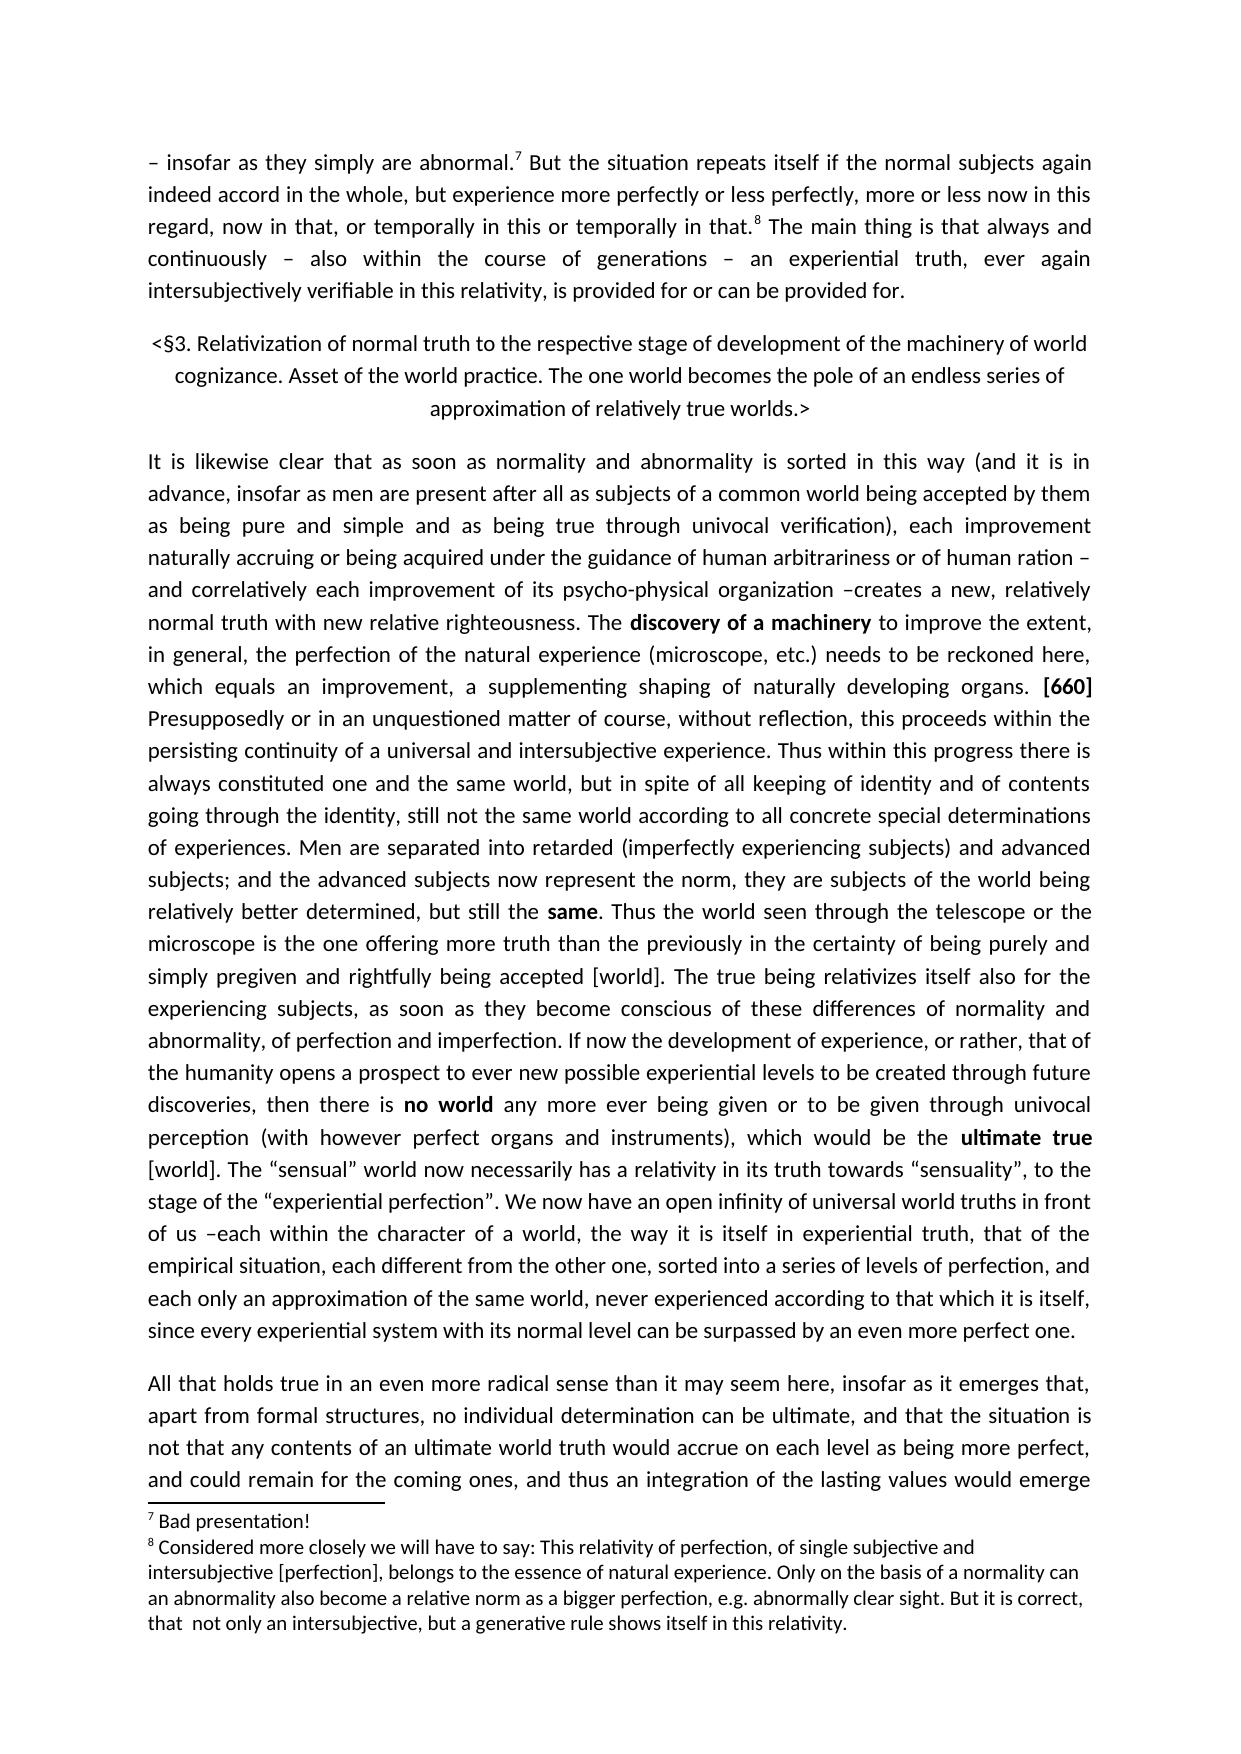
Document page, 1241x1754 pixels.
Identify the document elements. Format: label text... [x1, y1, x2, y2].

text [148, 148, 1093, 304]
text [148, 1369, 1093, 1493]
text It is likewise clear that as soon as normality and abnormality is sorted in this way (and it is in advance, insofar as men are present after all as subjects of a common world being accepted by them as being pure and simple and as being true through univocal verification), each improvement naturally accruing or being acquired under the guidance of human arbitrariness or of human ration – and correlatively each improvement of its psycho-physical organization –creates a new, relatively normal truth with new relative righteousness. The discovery of a machinery to improve the extent, in general, the perfection of the natural experience (microscope, etc.) needs to be reckoned here, which equals an improvement, a supplementing shaping of naturally developing organs. [660] Presupposedly or in an unquestioned matter of course, without reflection, this proceeds within the persisting continuity of a universal and intersubjective experience. Thus within this progress there is always constituted one and the same world, but in spite of all keeping of identity and of contents going through the identity, still not the same world according to all concrete special determinations of experiences. Men are separated into retarded (imperfectly experiencing subjects) and advanced subjects; and the advanced subjects now represent the norm, they are subjects of the world being relatively better determined, but still the same. Thus the world seen through the telescope or the microscope is the one offering more truth than the previously in the certainty of being purely and simply pregiven and rightfully being accepted [world]. The true being relativizes itself also for the experiencing subjects, as soon as they become conscious of these differences of normality and abnormality, of perfection and imperfection. If now the development of experience, or rather, that of the humanity opens a prospect to ever new possible experiential levels to be created through future discoveries, then there is no world any more ever being given or to be given through univocal perception (with however perfect organs and instruments), which would be the ultimate true [world]. The “sensual” world now necessarily has a relativity in its truth towards “sensuality”, to the stage of the “experiential perfection”. We now have an open infinity of universal world truths in front of us –each within the character of a world, the way it is itself in experiential truth, that of the empirical situation, each different from the other one, sorted into a series of levels of perfection, and each only an approximation of the same world, never experienced according to that which it is itself, since every experiential system with its normal level can be surpassed by an even more perfect one. [148, 447, 1093, 1344]
text <§3. Relativization of normal truth to the respective stage of development of the machinery of world cognizance. Asset of the world practice. The one world becomes the pole of an endless series of approximation of relatively true worlds.> [148, 329, 1093, 422]
